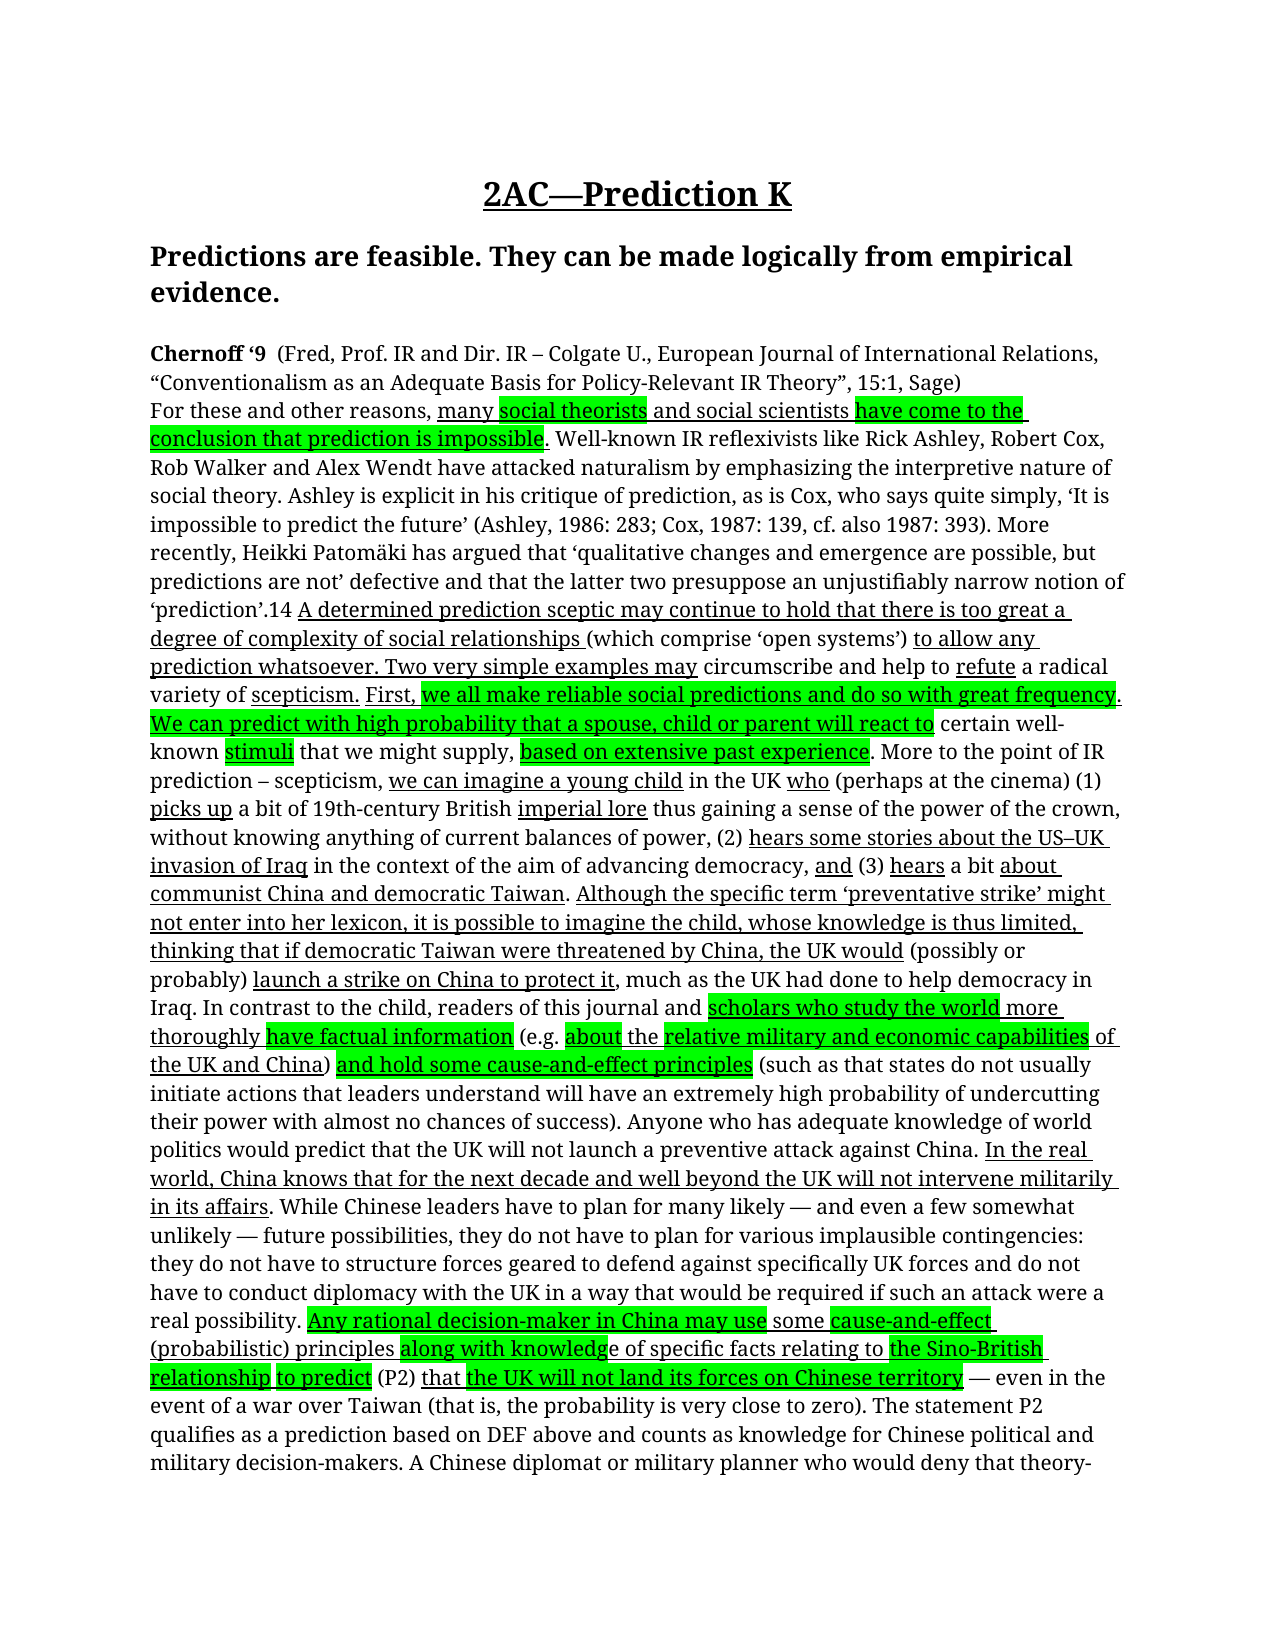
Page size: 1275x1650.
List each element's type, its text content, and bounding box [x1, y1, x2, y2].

subtitle 2AC—Prediction K [150, 171, 1125, 216]
subtitle Predictions are feasible. They can be made logically from empirical evidence. [150, 237, 1125, 311]
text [150, 396, 1125, 1477]
text Chernoff ‘9 (Fred, Prof. IR and Dir. IR – Colgate U., European Journal of International Relations, “Conventionalism as an Adequate Basis for Policy-Relevant IR Theory”, 15:1, Sage) [150, 339, 1125, 396]
